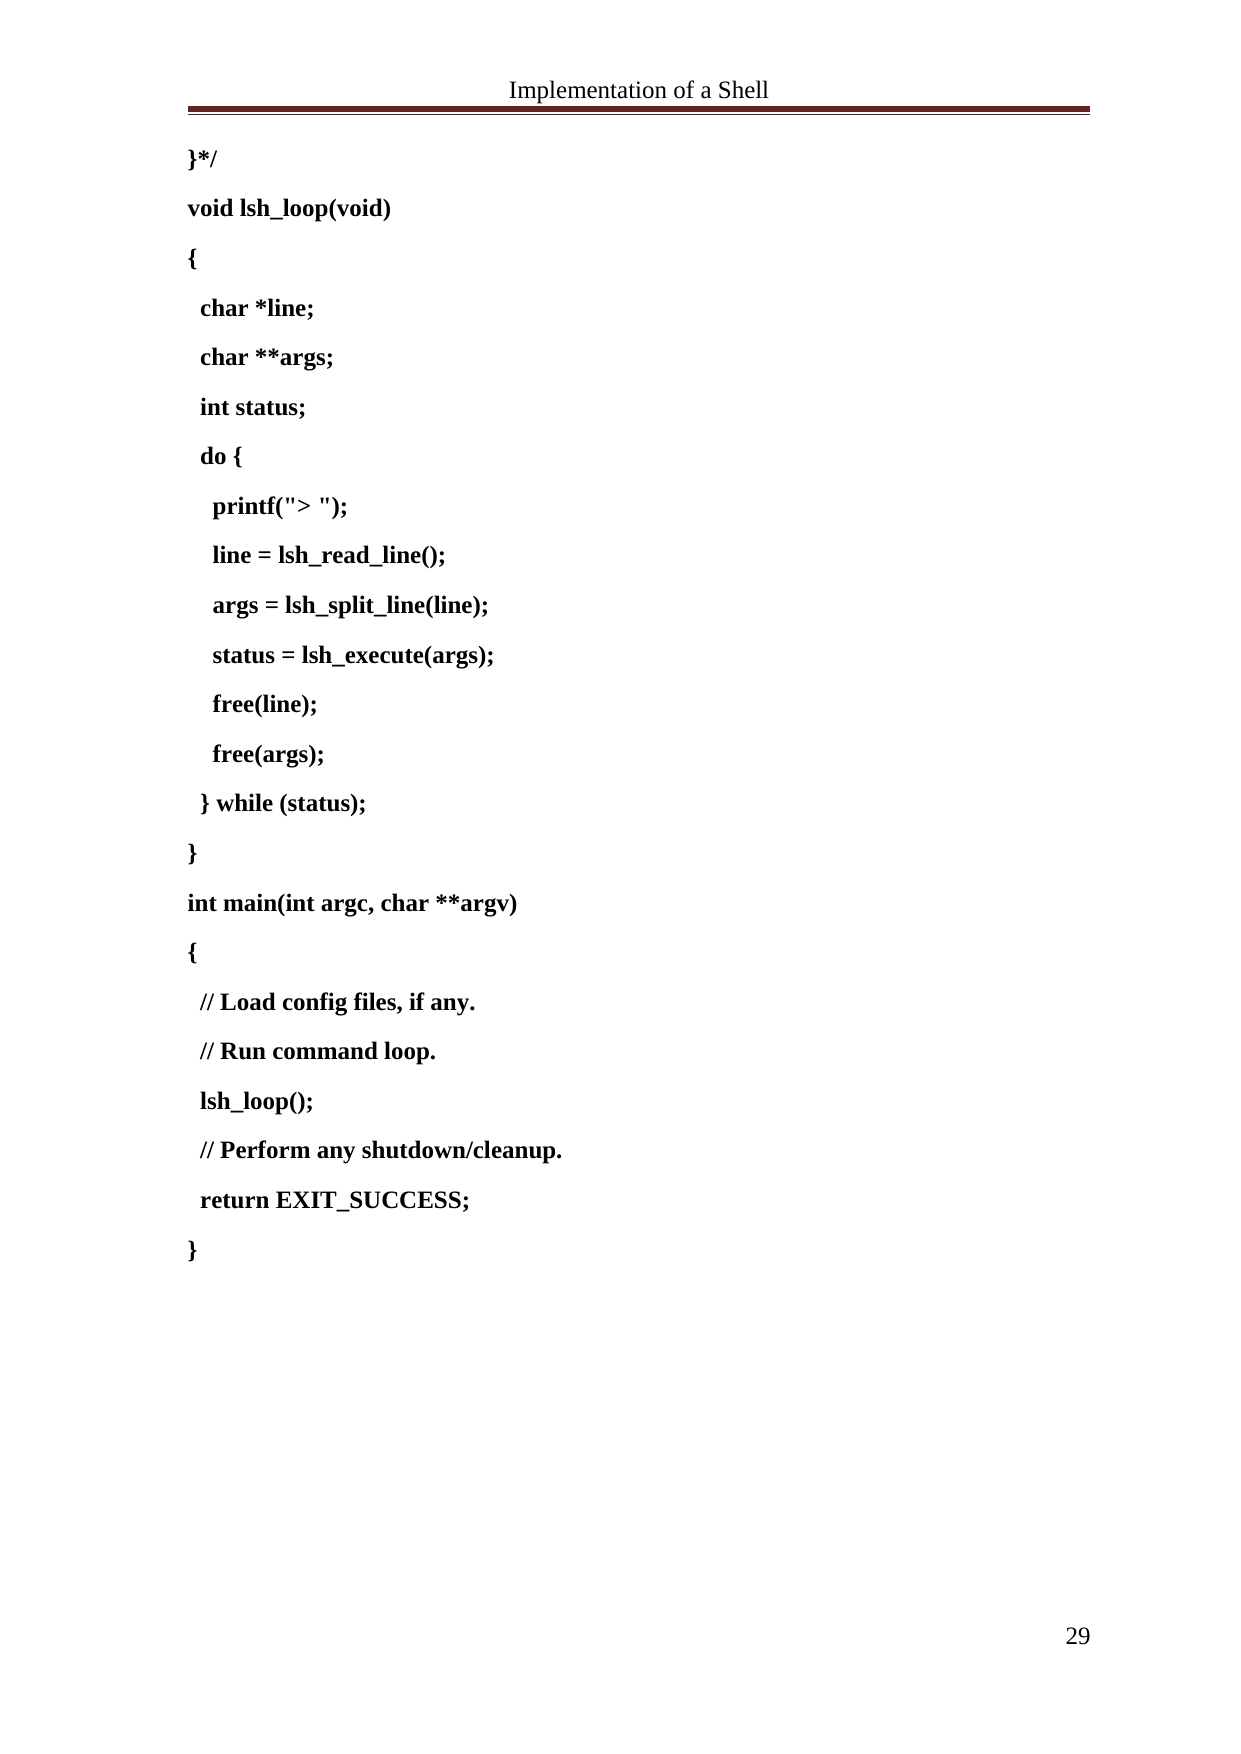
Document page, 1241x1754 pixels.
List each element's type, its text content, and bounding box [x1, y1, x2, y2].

text } while (status); [187, 788, 1090, 817]
text { [187, 937, 1090, 966]
text free(line); [187, 689, 1090, 718]
text printf("> "); [187, 491, 1090, 520]
text int main(int argc, char **argv) [187, 888, 1090, 916]
text } [187, 838, 1090, 867]
text char **args; [187, 342, 1090, 371]
text status = lsh_execute(args); [187, 640, 1090, 668]
text free(args); [187, 739, 1090, 768]
text args = lsh_split_line(line); [187, 590, 1090, 619]
text int status; [187, 392, 1090, 421]
text void lsh_loop(void) [187, 193, 1090, 222]
text char *line; [187, 293, 1090, 321]
text // Perform any shutdown/cleanup. [187, 1136, 1090, 1164]
text return EXIT_SUCCESS; [187, 1185, 1090, 1214]
text // Load config files, if any. [187, 987, 1090, 1016]
text }*/ [187, 144, 1090, 173]
text line = lsh_read_line(); [187, 541, 1090, 569]
text // Run command loop. [187, 1036, 1090, 1065]
text do { [187, 441, 1090, 470]
text { [187, 243, 1090, 272]
text } [187, 1235, 1090, 1263]
text lsh_loop(); [187, 1086, 1090, 1115]
